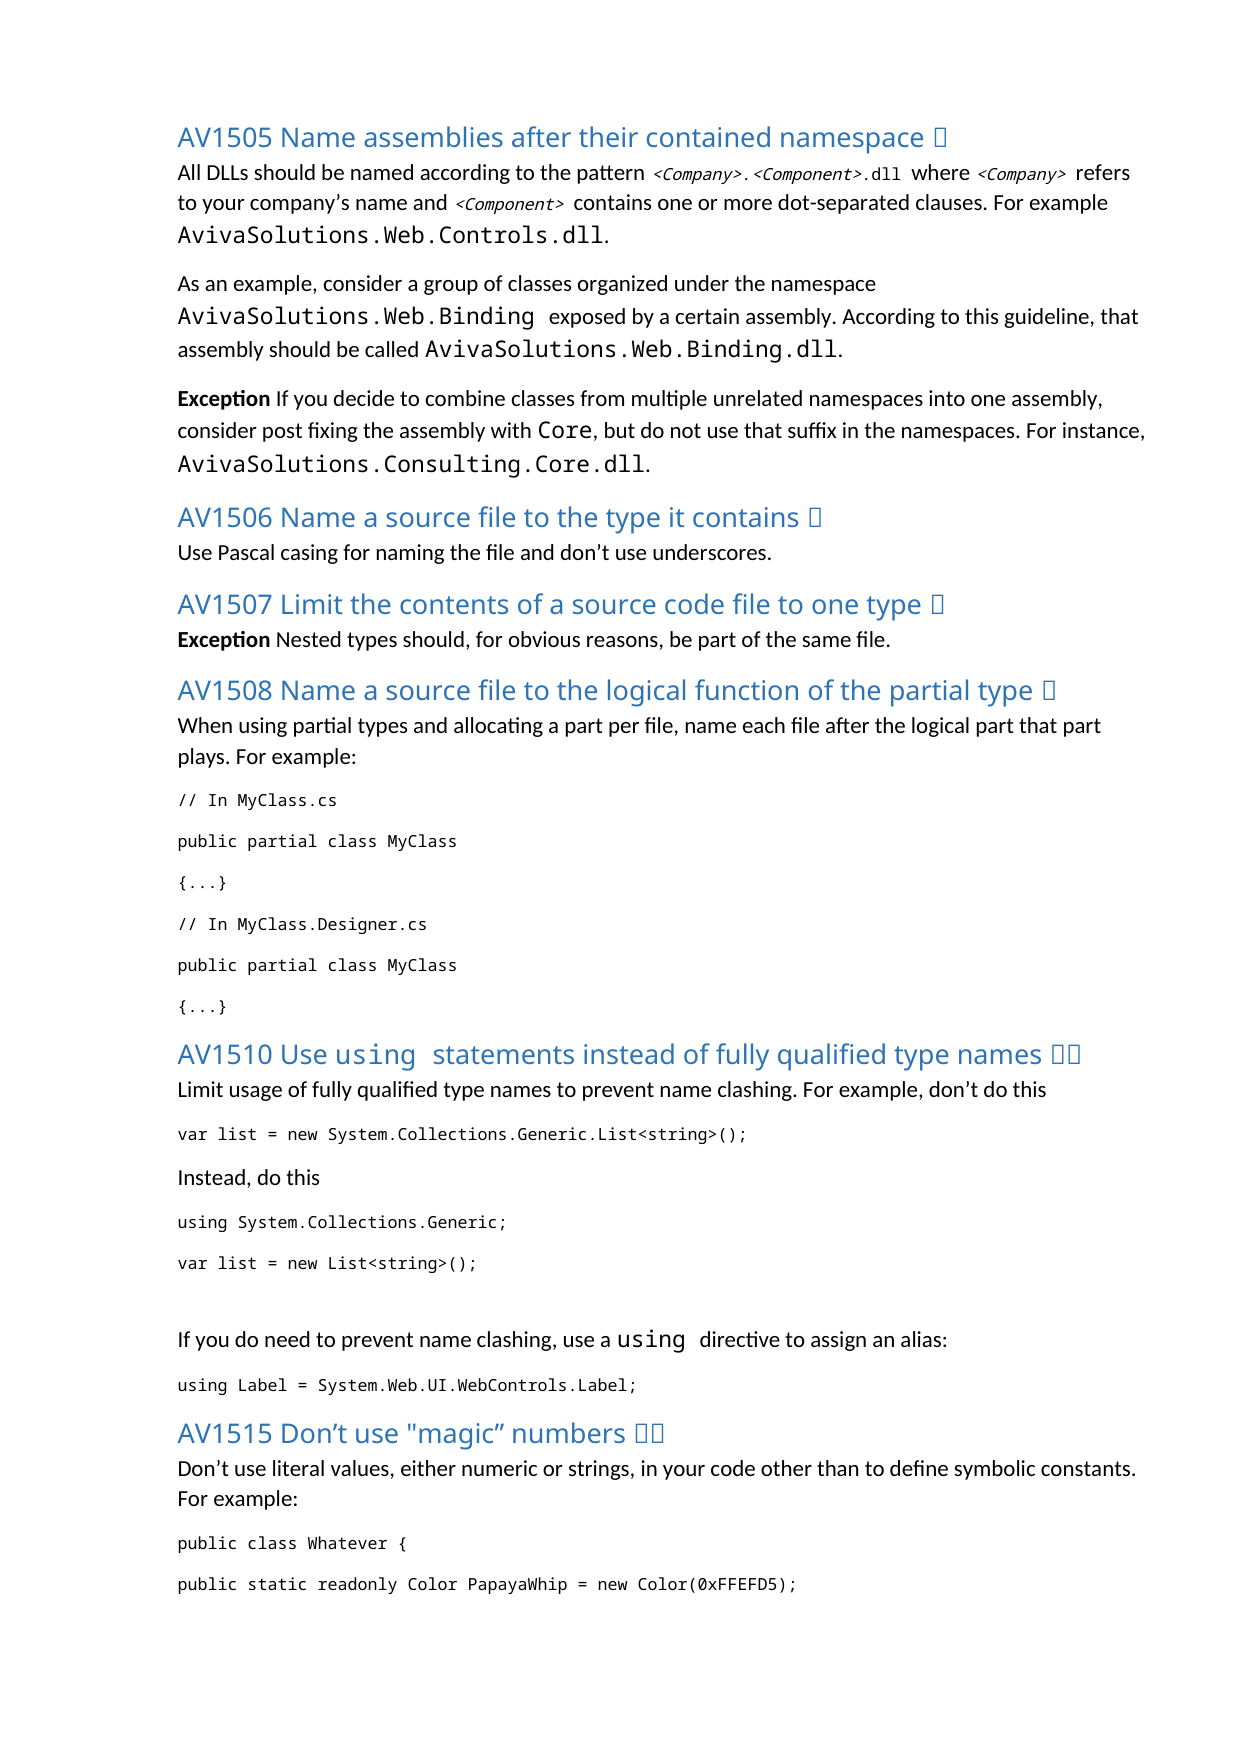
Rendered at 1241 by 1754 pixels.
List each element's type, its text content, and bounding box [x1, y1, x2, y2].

text var list = new System.Collections.Generic.List<string>(); [177, 1122, 1152, 1145]
subtitle AV1515 Don’t use "magic” numbers  [177, 1414, 1152, 1451]
text public class Whatever { [177, 1531, 1152, 1554]
text using System.Collections.Generic; [177, 1210, 1152, 1233]
text using Label = System.Web.UI.WebControls.Label; [177, 1373, 1152, 1396]
text Exception If you decide to combine classes from multiple unrelated namespaces into one assembly, consider post fixing the assembly with Core, but do not use that suffix in the namespaces. For instance, AvivaSolutions.Consulting.Core.dll. [177, 384, 1152, 479]
text public static readonly Color PapayaWhip = new Color(0xFFEFD5); [177, 1573, 1152, 1595]
text Don’t use literal values, either numeric or strings, in your code other than to define symbolic constants. For example: [177, 1454, 1152, 1513]
text public partial class MyClass [177, 953, 1152, 976]
text When using partial types and allocating a part per file, name each file after the logical part that part plays. For example: [177, 712, 1152, 770]
subtitle AV1507 Limit the contents of a source code file to one type  [177, 585, 1152, 622]
text Limit usage of fully qualified type names to prevent name clashing. For example, don’t do this [177, 1075, 1152, 1103]
text public partial class MyClass [177, 830, 1152, 852]
subtitle AV1510 Use using statements instead of fully qualified type names  [177, 1036, 1152, 1072]
text Use Pascal casing for naming the file and don’t use underscores. [177, 538, 1152, 566]
text Exception Nested types should, for obvious reasons, be part of the same file. [177, 625, 1152, 653]
text Instead, do this [177, 1163, 1152, 1191]
text {...} [177, 994, 1152, 1017]
subtitle AV1508 Name a source file to the logical function of the partial type  [177, 672, 1152, 709]
text As an example, consider a group of classes organized under the namespace AvivaSolutions.Web.Binding exposed by a certain assembly. According to this guideline, that assembly should be called AvivaSolutions.Web.Binding.dll. [177, 269, 1152, 364]
subtitle AV1505 Name assemblies after their contained namespace  [177, 118, 1152, 155]
text // In MyClass.cs [177, 789, 1152, 811]
subtitle AV1506 Name a source file to the type it contains  [177, 498, 1152, 535]
text All DLLs should be named according to the pattern <Company>.<Component>.dll where <Company> refers to your company’s name and <Component> contains one or more dot-separated clauses. For example AvivaSolutions.Web.Controls.dll. [177, 158, 1152, 250]
text // In MyClass.Designer.cs [177, 912, 1152, 935]
text var list = new List<string>(); [177, 1251, 1152, 1274]
text If you do need to prevent name clashing, use a using directive to assign an alias: [177, 1323, 1152, 1354]
text {...} [177, 871, 1152, 894]
